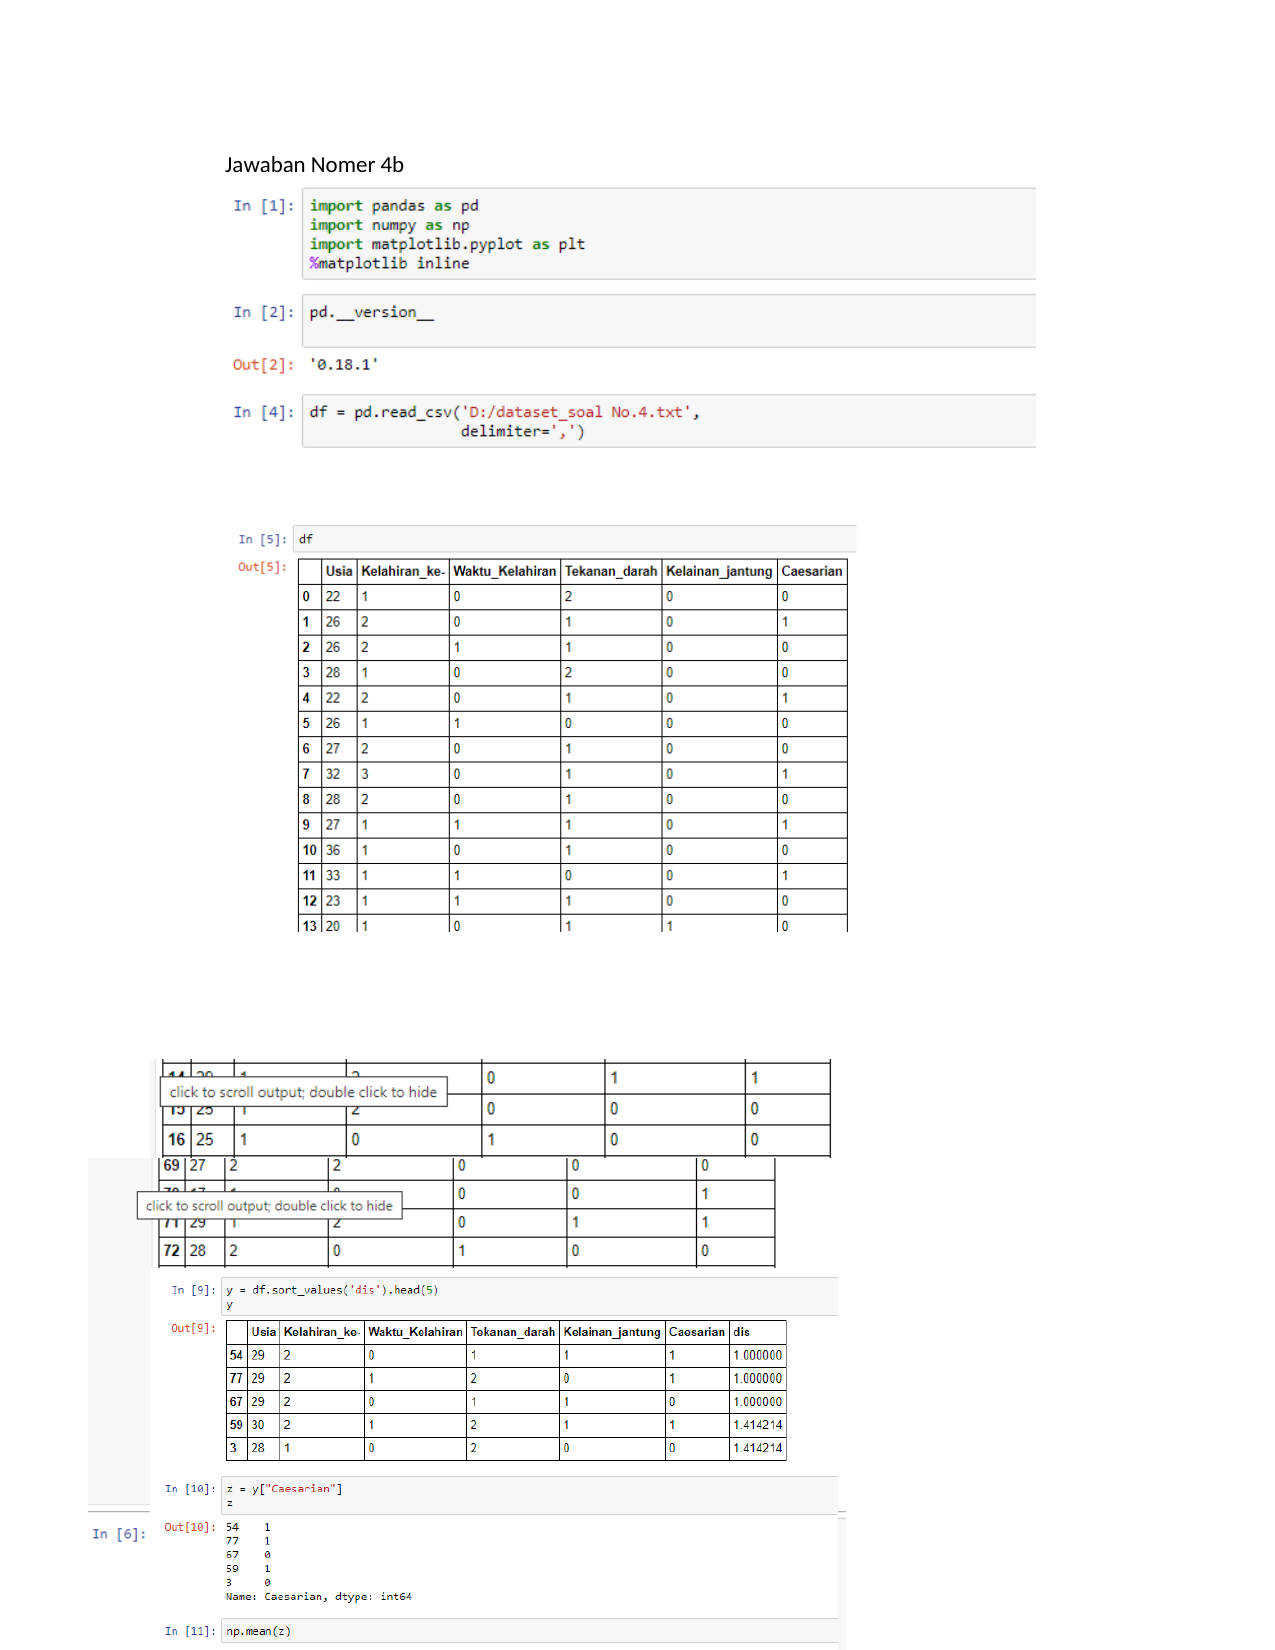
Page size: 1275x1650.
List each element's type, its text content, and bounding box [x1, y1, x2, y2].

list Jawaban Nomer 4b [225, 150, 1125, 178]
